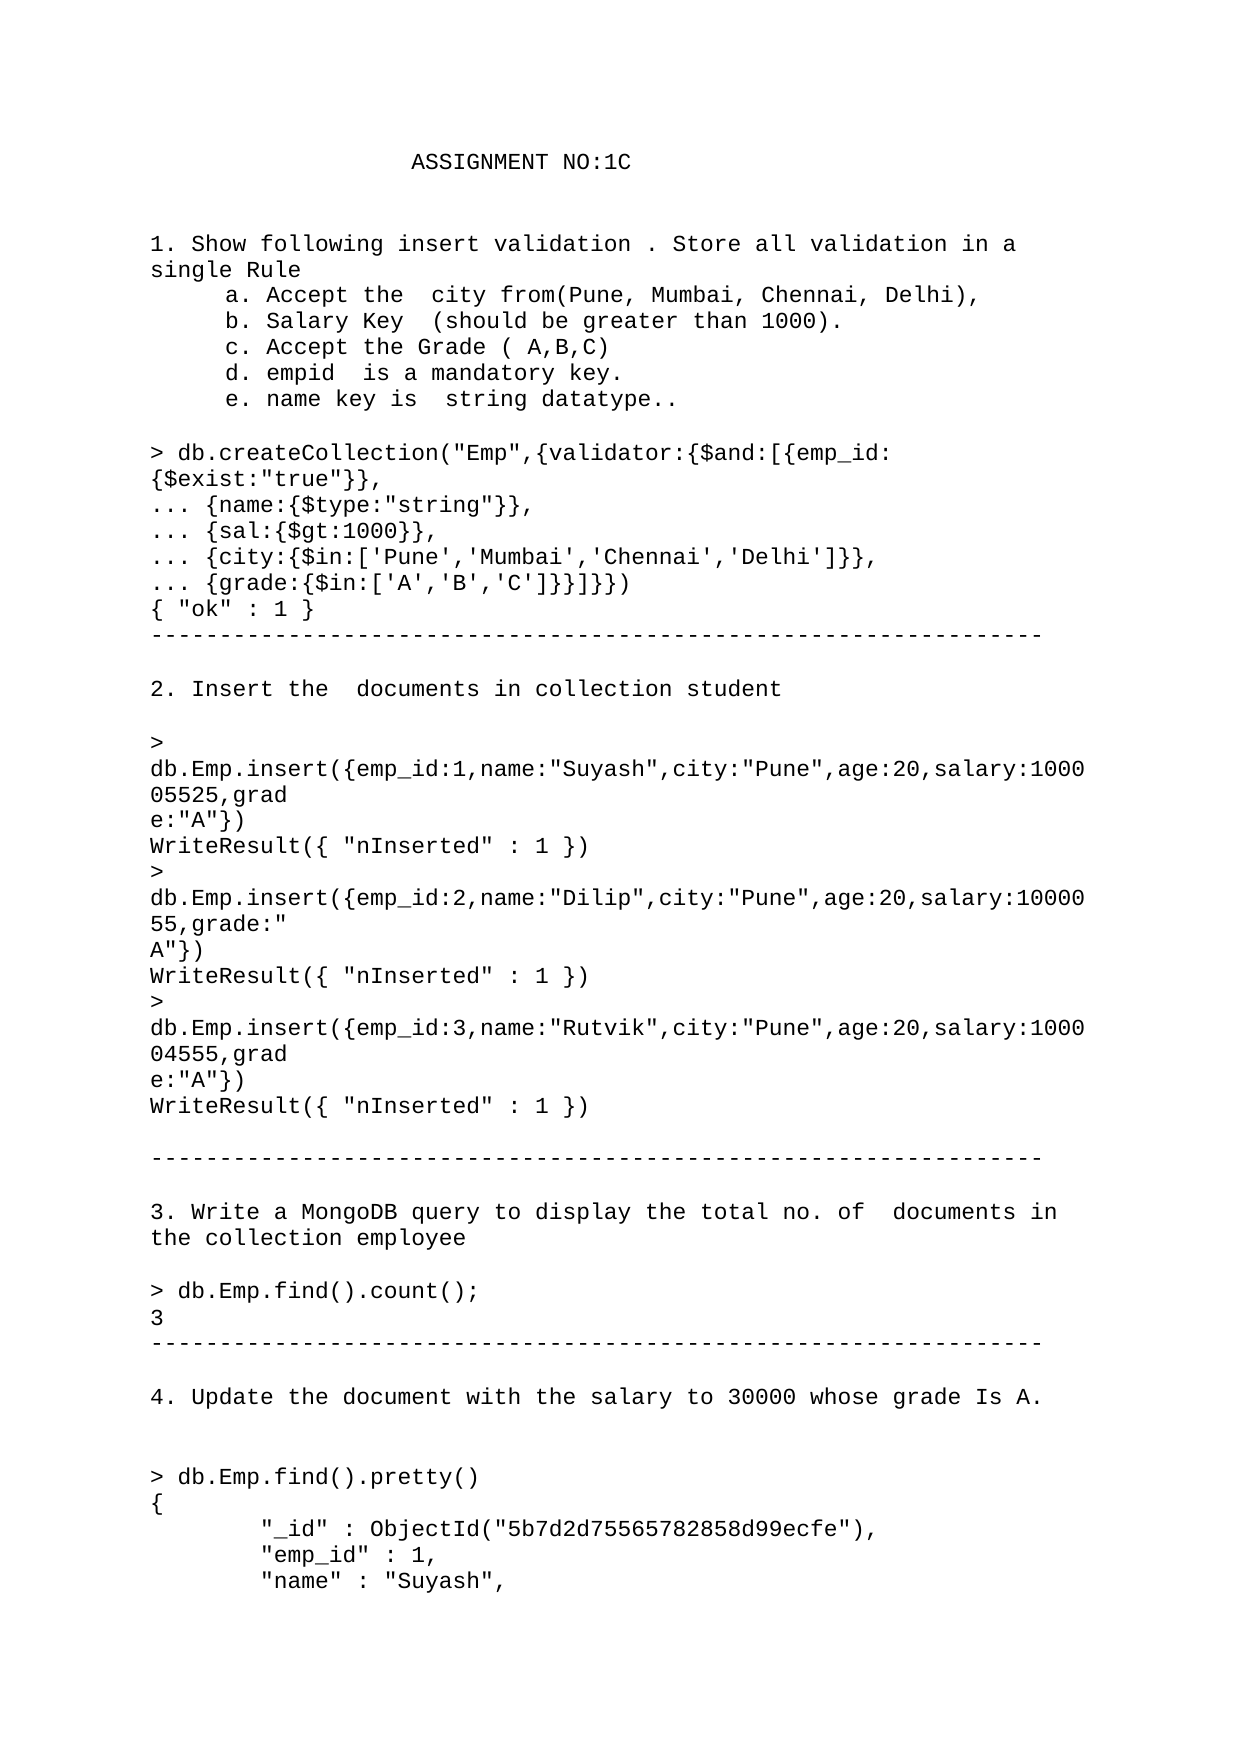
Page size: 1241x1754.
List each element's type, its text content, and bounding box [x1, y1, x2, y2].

text 3 [150, 1306, 1090, 1332]
text 2. Insert the documents in collection student [150, 677, 1090, 703]
text e. name key is string datatype.. [150, 388, 1090, 413]
text c. Accept the Grade ( A,B,C) [150, 336, 1090, 362]
text ... {sal:{$gt:1000}}, [150, 519, 1090, 545]
text "emp_id" : 1, [150, 1543, 1090, 1569]
text "name" : "Suyash", [150, 1569, 1090, 1595]
text > db.Emp.insert({emp_id:1,name:"Suyash",city:"Pune",age:20,salary:100005525,grad [150, 731, 1090, 809]
text e:"A"}) [150, 809, 1090, 835]
text ... {name:{$type:"string"}}, [150, 493, 1090, 519]
text > db.createCollection("Emp",{validator:{$and:[{emp_id:{$exist:"true"}}, [150, 442, 1090, 493]
text > db.Emp.find().count(); [150, 1280, 1090, 1306]
text 3. Write a MongoDB query to display the total no. of documents in the collection employee [150, 1200, 1090, 1252]
text { [150, 1492, 1090, 1517]
text "_id" : ObjectId("5b7d2d75565782858d99ecfe"), [150, 1517, 1090, 1543]
text ----------------------------------------------------------------- [150, 1146, 1090, 1172]
text 4. Update the document with the salary to 30000 whose grade Is A. [150, 1386, 1090, 1412]
text > db.Emp.insert({emp_id:2,name:"Dilip",city:"Pune",age:20,salary:1000055,grade:" [150, 861, 1090, 938]
text ----------------------------------------------------------------- [150, 1332, 1090, 1358]
text WriteResult({ "nInserted" : 1 }) [150, 1094, 1090, 1120]
text ... {city:{$in:['Pune','Mumbai','Chennai','Delhi']}}, [150, 545, 1090, 571]
text ----------------------------------------------------------------- [150, 623, 1090, 649]
text A"}) [150, 938, 1090, 964]
text > db.Emp.insert({emp_id:3,name:"Rutvik",city:"Pune",age:20,salary:100004555,grad [150, 990, 1090, 1068]
text d. empid is a mandatory key. [150, 362, 1090, 388]
text > db.Emp.find().pretty() [150, 1466, 1090, 1492]
text b. Salary Key (should be greater than 1000). [150, 310, 1090, 336]
text WriteResult({ "nInserted" : 1 }) [150, 835, 1090, 861]
text 1. Show following insert validation . Store all validation in a single Rule [150, 232, 1090, 284]
text e:"A"}) [150, 1068, 1090, 1094]
text ... {grade:{$in:['A','B','C']}}]}}) [150, 571, 1090, 597]
text a. Accept the city from(Pune, Mumbai, Chennai, Delhi), [150, 284, 1090, 310]
text { "ok" : 1 } [150, 597, 1090, 623]
text WriteResult({ "nInserted" : 1 }) [150, 964, 1090, 990]
text ASSIGNMENT NO:1C [150, 150, 1090, 176]
